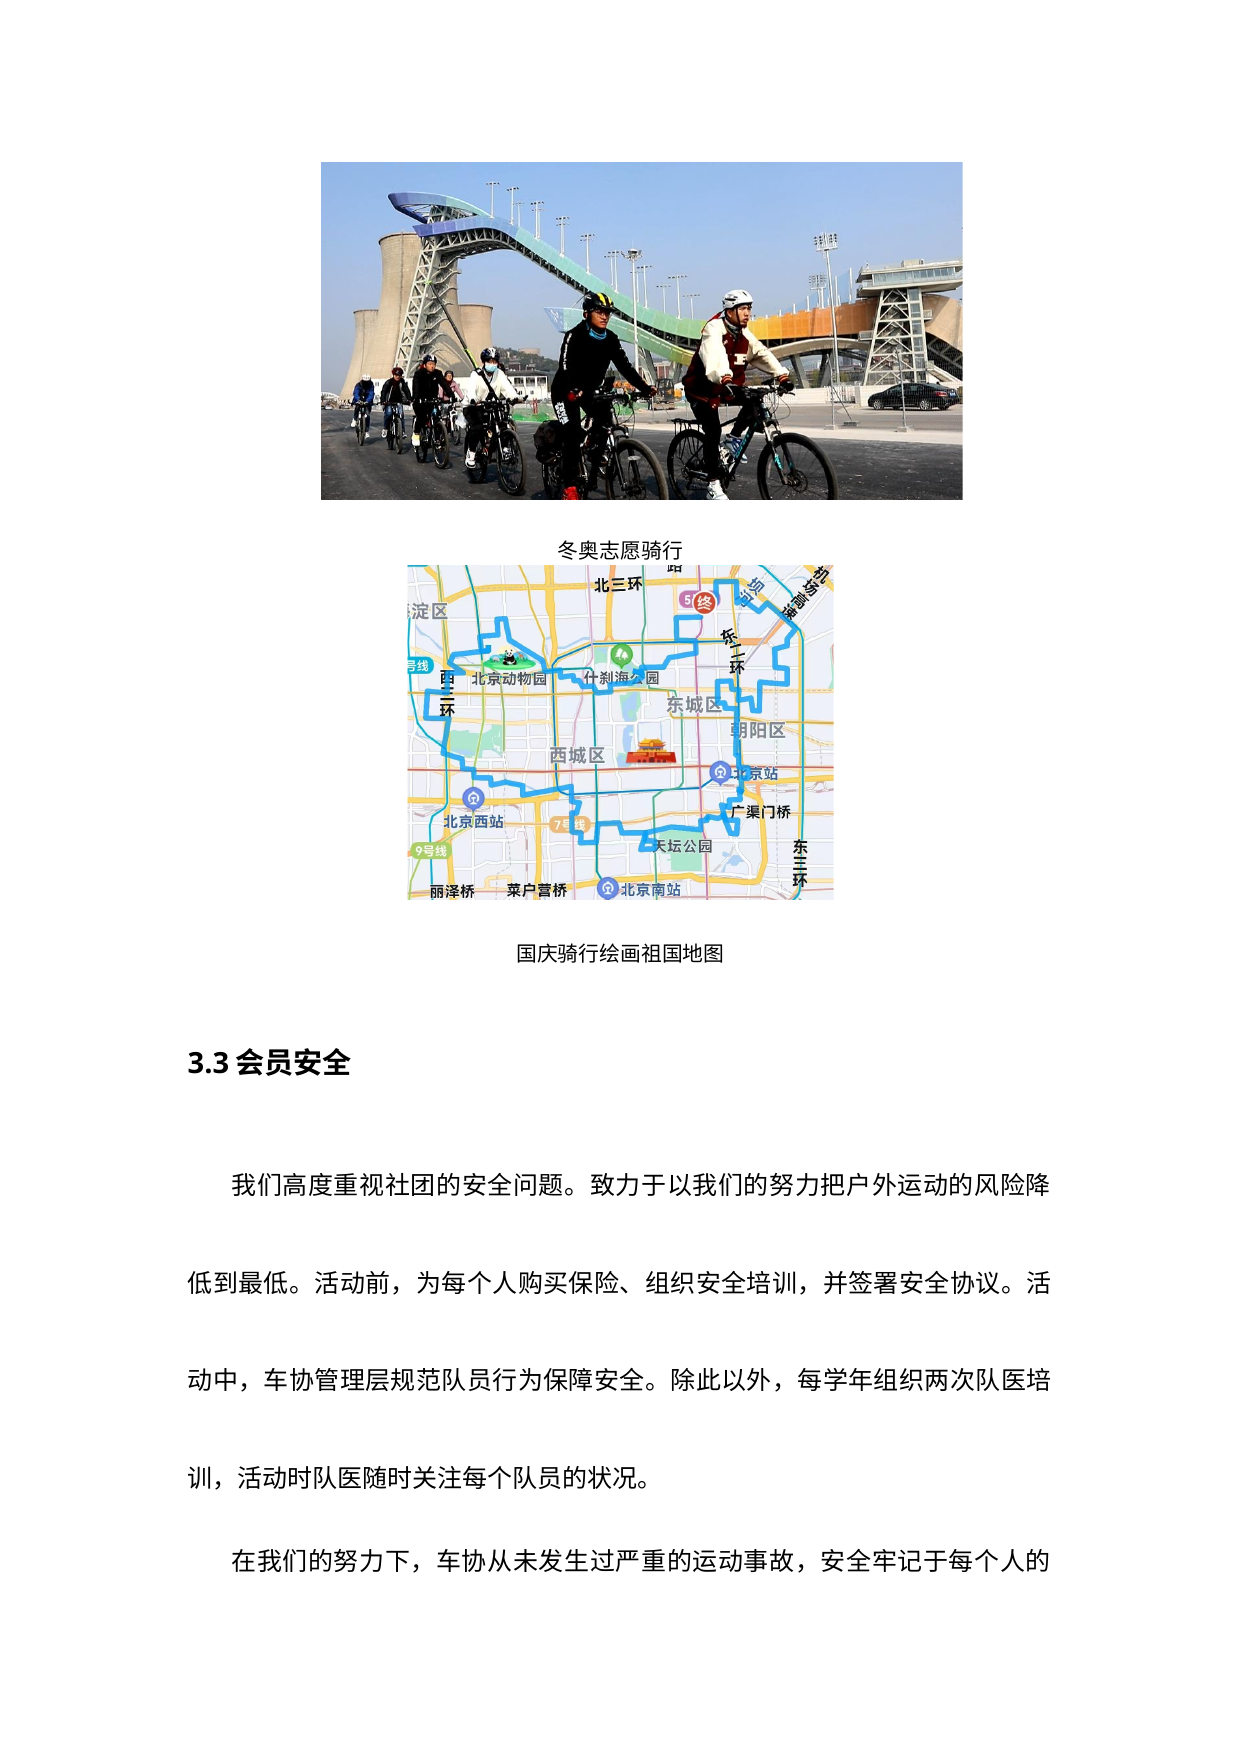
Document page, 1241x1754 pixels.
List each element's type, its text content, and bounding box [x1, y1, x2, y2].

picture [321, 162, 963, 500]
subtitle 3.3会员安全 [187, 1028, 1053, 1093]
text 冬奥志愿骑行 [187, 533, 1053, 565]
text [187, 1527, 1053, 1592]
text 我们高度重视社团的安全问题。致力于以我们的努力把户外运动的风险降低到最低。活动前，为每个人购买保险、组织安全培训，并签署安全协议。活动中，车协管理层规范队员行为保障安全。除此以外，每学年组织两次队医培训，活动时队医随时关注每个队员的状况。 [187, 1151, 1053, 1509]
text 国庆骑行绘画祖国地图 [187, 936, 1053, 969]
picture [406, 565, 834, 900]
